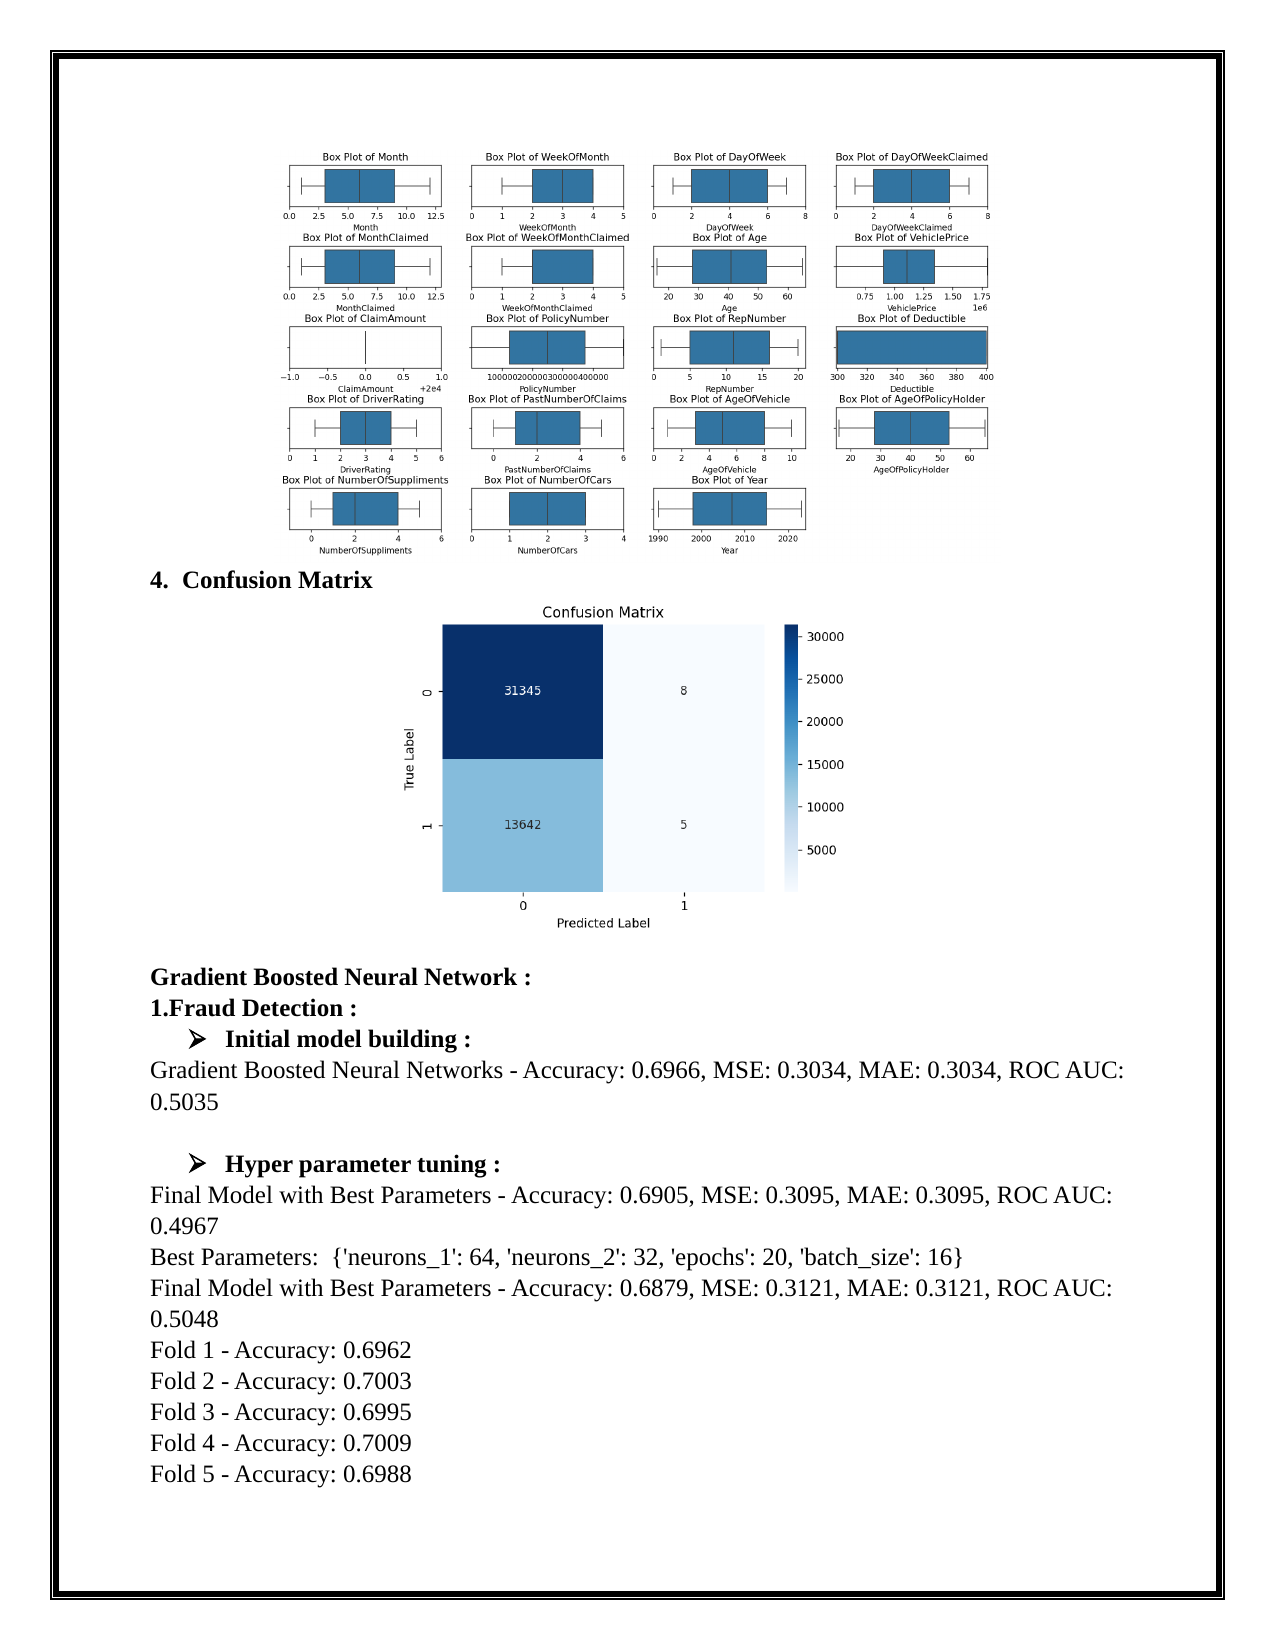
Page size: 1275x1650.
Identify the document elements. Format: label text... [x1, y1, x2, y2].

text Fold 5 - Accuracy: 0.6988 [150, 1459, 1125, 1488]
text Gradient Boosted Neural Networks - Accuracy: 0.6966, MSE: 0.3034, MAE: 0.3034, ROC AUC: 0.5035 [150, 1056, 1125, 1115]
text Gradient Boosted Neural Network : [150, 962, 1125, 991]
picture [273, 150, 1002, 563]
text Final Model with Best Parameters - Accuracy: 0.6905, MSE: 0.3095, MAE: 0.3095, ROC AUC: 0.4967 [150, 1180, 1125, 1239]
text Fold 2 - Accuracy: 0.7003 [150, 1366, 1125, 1395]
text Final Model with Best Parameters - Accuracy: 0.6879, MSE: 0.3121, MAE: 0.3121, ROC AUC: 0.5048 [150, 1273, 1125, 1333]
list Initial model building : [187, 1024, 1125, 1053]
text 1.Fraud Detection : [150, 993, 1125, 1022]
text 4. Confusion Matrix [150, 565, 1125, 593]
picture [391, 595, 884, 930]
list Hyper parameter tuning : [187, 1149, 1125, 1177]
text Best Parameters: {'neurons_1': 64, 'neurons_2': 32, 'epochs': 20, 'batch_size': 16} [150, 1242, 1125, 1271]
text Fold 4 - Accuracy: 0.7009 [150, 1428, 1125, 1457]
text Fold 3 - Accuracy: 0.6995 [150, 1397, 1125, 1426]
text Fold 1 - Accuracy: 0.6962 [150, 1335, 1125, 1364]
